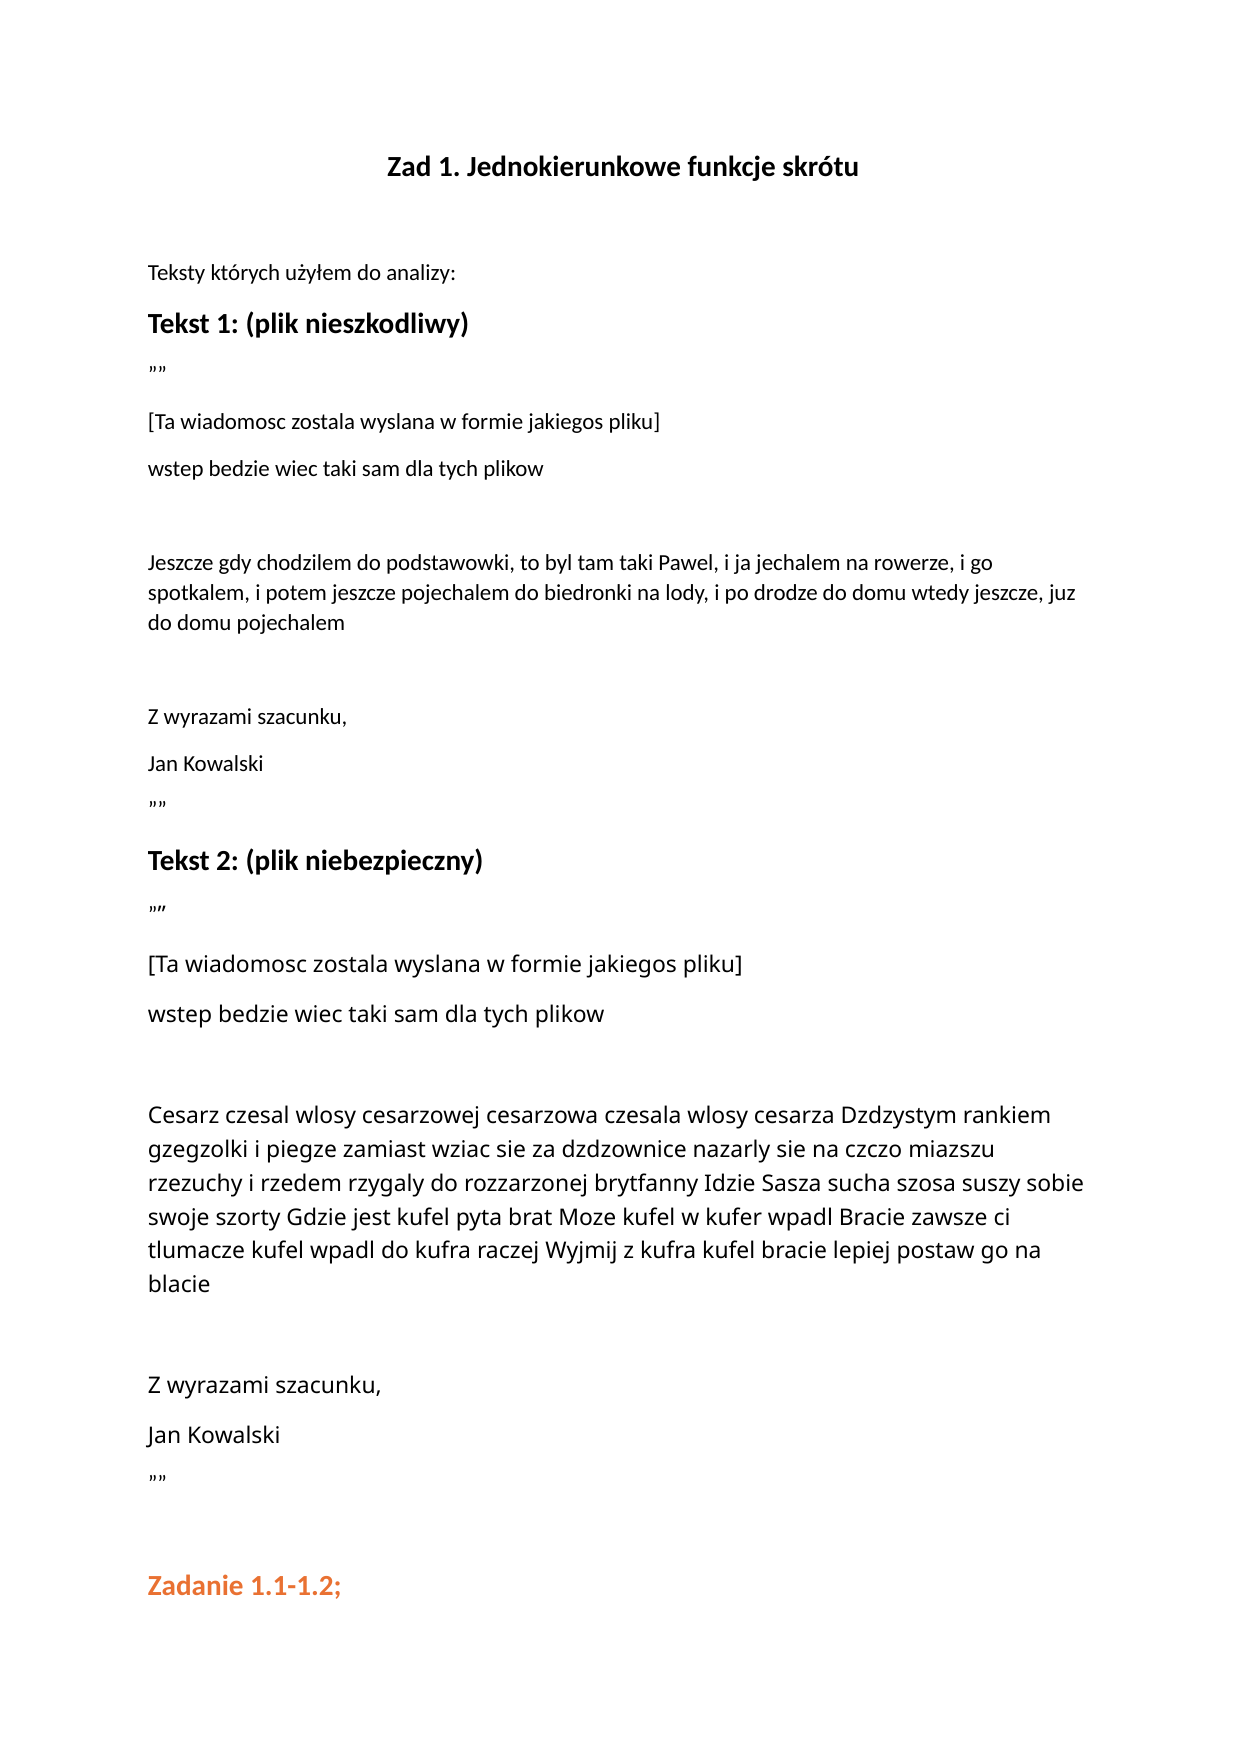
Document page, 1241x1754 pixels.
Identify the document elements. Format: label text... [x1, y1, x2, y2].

text Tekst 1: (plik nieszkodliwy) [148, 305, 1093, 340]
text Jan Kowalski [148, 749, 1093, 777]
text Cesarz czesal wlosy cesarzowej cesarzowa czesala wlosy cesarza Dzdzystym rankiem gzegzolki i piegze zamiast wziac sie za dzdzownice nazarly sie na czczo miazszu rzezuchy i rzedem rzygaly do rozzarzonej brytfanny Idzie Sasza sucha szosa suszy sobie swoje szorty Gdzie jest kufel pyta brat Moze kufel w kufer wpadl Bracie zawsze ci tlumacze kufel wpadl do kufra raczej Wyjmij z kufra kufel bracie lepiej postaw go na blacie [148, 1099, 1093, 1299]
text Zadanie 1.1-1.2; [148, 1567, 1093, 1602]
text ”” [148, 360, 1093, 388]
text Z wyrazami szacunku, [148, 702, 1093, 730]
text ”” [148, 1469, 1093, 1498]
text ”” [148, 796, 1093, 823]
text wstep bedzie wiec taki sam dla tych plikow [148, 454, 1093, 482]
text Z wyrazami szacunku, [148, 1369, 1093, 1400]
text Tekst 2: (plik niebezpieczny) [148, 842, 1093, 878]
text [Ta wiadomosc zostala wyslana w formie jakiegos pliku] [148, 948, 1093, 979]
text [Ta wiadomosc zostala wyslana w formie jakiegos pliku] [148, 407, 1093, 435]
text Teksty których użyłem do analizy: [148, 258, 1093, 286]
text ”” [148, 897, 1093, 929]
text Jeszcze gdy chodzilem do podstawowki, to byl tam taki Pawel, i ja jechalem na rowerze, i go spotkalem, i potem jeszcze pojechalem do biedronki na lody, i po drodze do domu wtedy jeszcze, juz do domu pojechalem [148, 548, 1093, 636]
text Jan Kowalski [148, 1419, 1093, 1450]
text wstep bedzie wiec taki sam dla tych plikow [148, 998, 1093, 1029]
text Zad 1. Jednokierunkowe funkcje skrótu [148, 148, 1093, 183]
